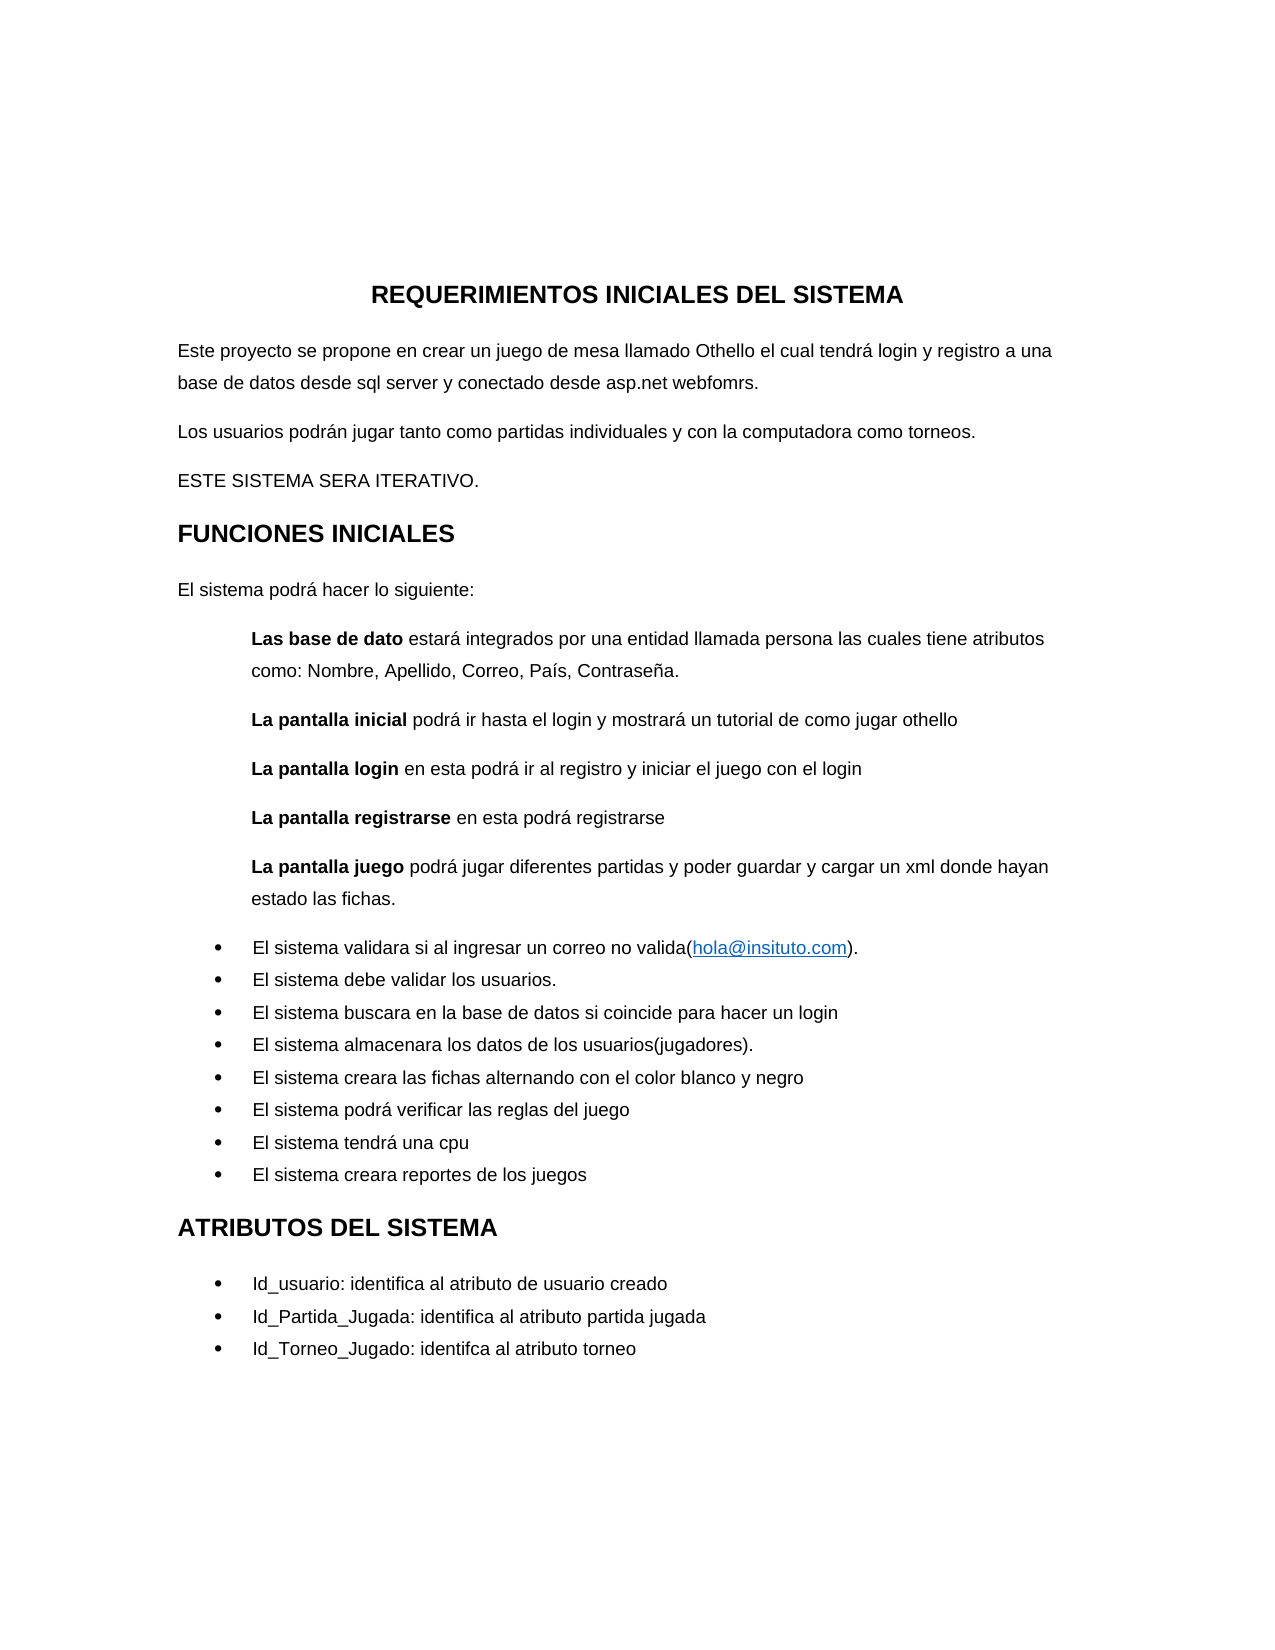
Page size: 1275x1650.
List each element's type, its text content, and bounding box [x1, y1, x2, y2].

list El sistema validara si al ingresar un correo no valida(hola@insituto.com). [215, 937, 1098, 958]
text La pantalla registrarse en esta podrá registrarse [251, 807, 1098, 828]
list El sistema creara las fichas alternando con el color blanco y negro [215, 1067, 1098, 1088]
list El sistema almacenara los datos de los usuarios(jugadores). [215, 1034, 1098, 1056]
list Id_Torneo_Jugado: identifca al atributo torneo [215, 1338, 1098, 1360]
text La pantalla inicial podrá ir hasta el login y mostrará un tutorial de como jugar othello [251, 709, 1098, 730]
text Este proyecto se propone en crear un juego de mesa llamado Othello el cual tendrá login y registro a una base de datos desde sql server y conectado desde asp.net webfomrs. [177, 339, 1098, 393]
list El sistema podrá verificar las reglas del juego [215, 1099, 1098, 1121]
text ATRIBUTOS DEL SISTEMA [177, 1213, 1098, 1242]
list El sistema tendrá una cpu [215, 1132, 1098, 1153]
list El sistema debe validar los usuarios. [215, 969, 1098, 991]
text El sistema podrá hacer lo siguiente: [177, 578, 1098, 600]
list El sistema creara reportes de los juegos [215, 1164, 1098, 1186]
list El sistema buscara en la base de datos si coincide para hacer un login [215, 1002, 1098, 1023]
text REQUERIMIENTOS INICIALES DEL SISTEMA [177, 280, 1098, 308]
text Las base de dato estará integrados por una entidad llamada persona las cuales tiene atributos como: Nombre, Apellido, Correo, País, Contraseña. [251, 627, 1098, 681]
text La pantalla juego podrá jugar diferentes partidas y poder guardar y cargar un xml donde hayan estado las fichas. [251, 856, 1098, 909]
text FUNCIONES INICIALES [177, 519, 1098, 547]
text Los usuarios podrán jugar tanto como partidas individuales y con la computadora como torneos. [177, 421, 1098, 442]
text La pantalla login en esta podrá ir al registro y iniciar el juego con el login [251, 758, 1098, 779]
list Id_Partida_Jugada: identifica al atributo partida jugada [215, 1306, 1098, 1327]
list Id_usuario: identifica al atributo de usuario creado [215, 1273, 1098, 1295]
text ESTE SISTEMA SERA ITERATIVO. [177, 470, 1098, 491]
